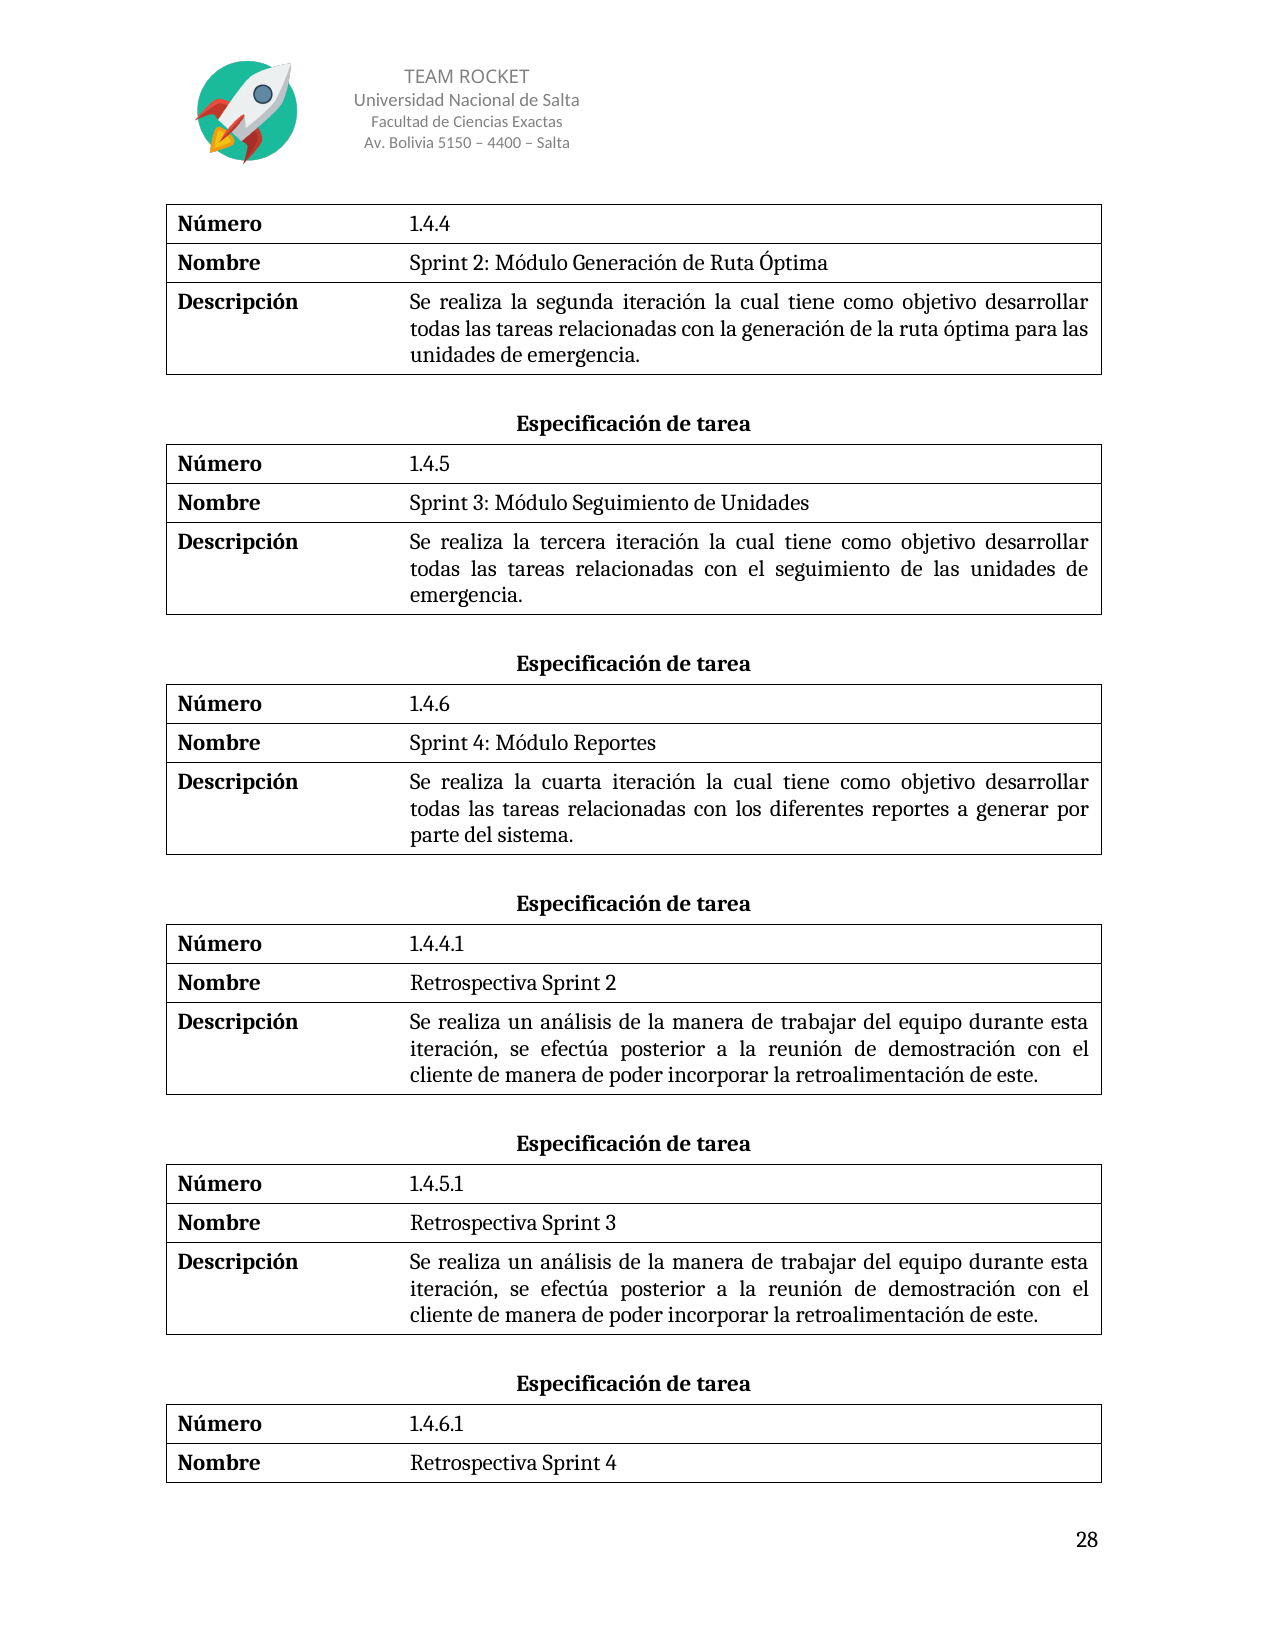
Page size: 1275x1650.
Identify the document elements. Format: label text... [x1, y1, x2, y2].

table_cell Se realiza la segunda iteración la cual tiene como objetivo desarrollar todas las tareas relacionadas con la generación de la ruta óptima para las unidades de emergencia. [399, 283, 1101, 374]
table_cell Sprint 2: Módulo Generación de Ruta Óptima [399, 244, 1101, 282]
table_cell Retrospectiva Sprint 2 [399, 964, 1101, 1002]
table_cell Número [167, 1165, 399, 1203]
table_cell Sprint 4: Módulo Reportes [399, 724, 1101, 762]
table_cell 1.4.4.1 [399, 925, 1101, 963]
table_cell Nombre [167, 1204, 399, 1242]
table_cell Nombre [167, 244, 399, 282]
table_cell 1.4.4 [399, 205, 1101, 243]
table_cell Nombre [167, 1444, 399, 1482]
table_cell 1.4.6.1 [399, 1405, 1101, 1443]
table_header Especificación de tarea [166, 1125, 1101, 1163]
table_cell Sprint 3: Módulo Seguimiento de Unidades [399, 484, 1101, 522]
table_cell Descripción [167, 1003, 399, 1094]
table_cell Descripción [167, 1243, 399, 1334]
table_header Especificación de tarea [166, 1365, 1101, 1403]
table_cell Número [167, 1405, 399, 1443]
table_cell Número [167, 925, 399, 963]
table_header Especificación de tarea [166, 885, 1101, 923]
table_header Especificación de tarea [166, 405, 1101, 443]
table_cell Se realiza la tercera iteración la cual tiene como objetivo desarrollar todas las tareas relacionadas con el seguimiento de las unidades de emergencia. [399, 523, 1101, 614]
table_header Especificación de tarea [166, 645, 1101, 683]
table_cell Número [167, 685, 399, 723]
table_cell Descripción [167, 523, 399, 614]
table_cell Descripción [167, 763, 399, 854]
table_cell Descripción [167, 283, 399, 374]
table_cell Retrospectiva Sprint 4 [399, 1444, 1101, 1482]
table_cell Nombre [167, 964, 399, 1002]
table_cell 1.4.5 [399, 445, 1101, 483]
table_cell Nombre [167, 484, 399, 522]
table_cell Número [167, 445, 399, 483]
picture [180, 44, 314, 178]
table_cell 1.4.5.1 [399, 1165, 1101, 1203]
table_cell Retrospectiva Sprint 3 [399, 1204, 1101, 1242]
table_cell Número [167, 205, 399, 243]
table_cell Se realiza la cuarta iteración la cual tiene como objetivo desarrollar todas las tareas relacionadas con los diferentes reportes a generar por parte del sistema. [399, 763, 1101, 854]
table_cell 1.4.6 [399, 685, 1101, 723]
table_cell Nombre [167, 724, 399, 762]
